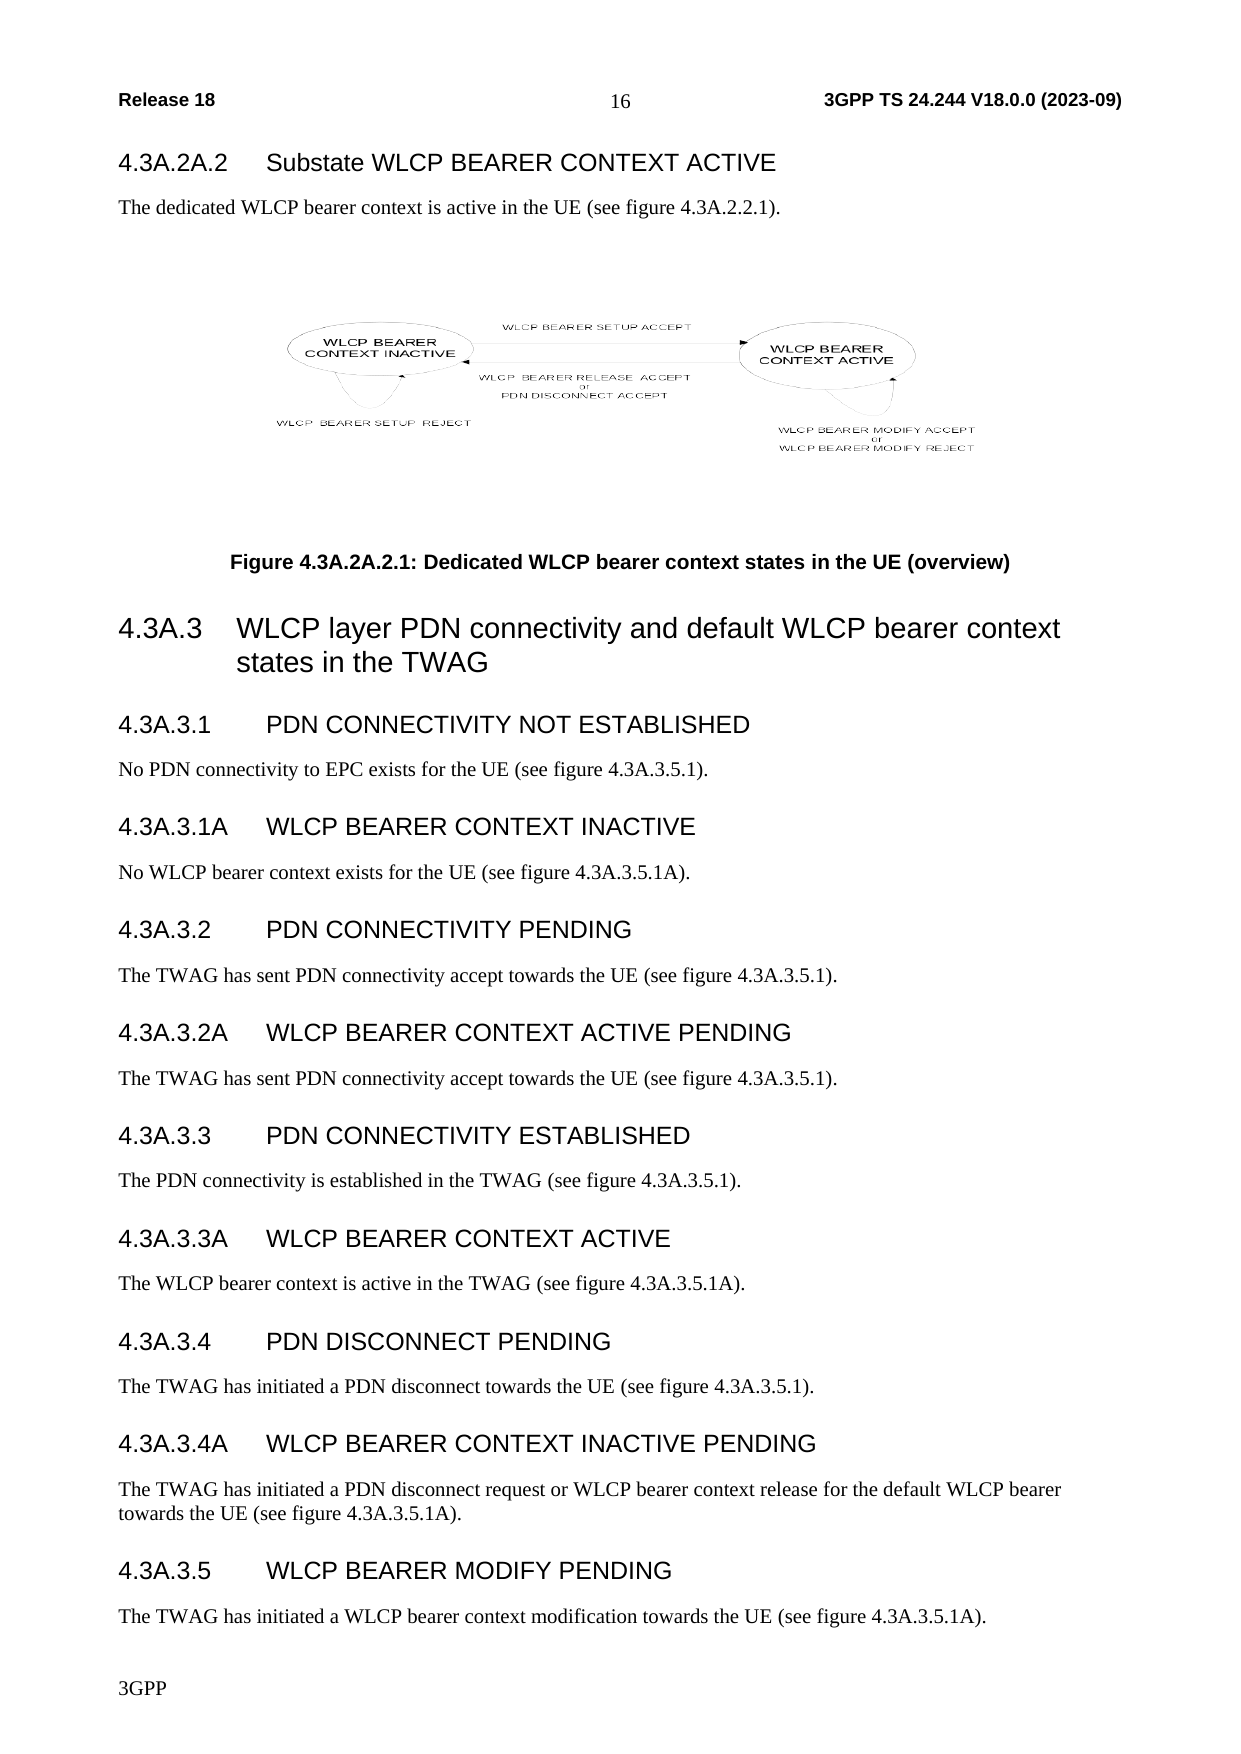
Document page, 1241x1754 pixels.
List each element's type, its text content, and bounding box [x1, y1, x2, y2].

text The PDN connectivity is established in the TWAG (see figure 4.3A.3.5.1). [118, 1168, 1122, 1192]
text The TWAG has initiated a PDN disconnect towards the UE (see figure 4.3A.3.5.1). [118, 1374, 1122, 1398]
subtitle 4.3A.3.5 WLCP BEARER MODIFY PENDING [118, 1556, 1122, 1585]
text The TWAG has sent PDN connectivity accept towards the UE (see figure 4.3A.3.5.1). [118, 963, 1122, 987]
subtitle 4.3A.3.1 PDN CONNECTIVITY NOT ESTABLISHED [118, 709, 1122, 738]
text The dedicated WLCP bearer context is active in the UE (see figure 4.3A.2.2.1). [118, 195, 1122, 219]
subtitle 4.3A.2A.2 Substate WLCP BEARER CONTEXT ACTIVE [118, 147, 1122, 176]
subtitle 4.3A.3.1A WLCP BEARER CONTEXT INACTIVE [118, 812, 1122, 841]
subtitle 4.3A.3.3 PDN CONNECTIVITY ESTABLISHED [118, 1121, 1122, 1149]
text The TWAG has sent PDN connectivity accept towards the UE (see figure 4.3A.3.5.1). [118, 1066, 1122, 1089]
subtitle 4.3A.3.2 PDN CONNECTIVITY PENDING [118, 915, 1122, 944]
subtitle 4.3A.3.2A WLCP BEARER CONTEXT ACTIVE PENDING [118, 1018, 1122, 1047]
subtitle 4.3A.3.3A WLCP BEARER CONTEXT ACTIVE [118, 1224, 1122, 1252]
subtitle 4.3A.3 WLCP layer PDN connectivity and default WLCP bearer context states in the TWAG [118, 611, 1122, 678]
subtitle 4.3A.3.4A WLCP BEARER CONTEXT INACTIVE PENDING [118, 1429, 1122, 1458]
text No WLCP bearer context exists for the UE (see figure 4.3A.3.5.1A). [118, 860, 1122, 884]
subtitle 4.3A.3.4 PDN DISCONNECT PENDING [118, 1326, 1122, 1355]
text The WLCP bearer context is active in the TWAG (see figure 4.3A.3.5.1A). [118, 1271, 1122, 1295]
text No PDN connectivity to EPC exists for the UE (see figure 4.3A.3.5.1). [118, 757, 1122, 781]
text The TWAG has initiated a WLCP bearer context modification towards the UE (see figure 4.3A.3.5.1A). [118, 1604, 1122, 1628]
text The TWAG has initiated a PDN disconnect request or WLCP bearer context release for the default WLCP bearer towards the UE (see figure 4.3A.3.5.1A). [118, 1477, 1122, 1525]
text Figure 4.3A.2A.2.1: Dedicated WLCP bearer context states in the UE (overview) [118, 550, 1122, 574]
